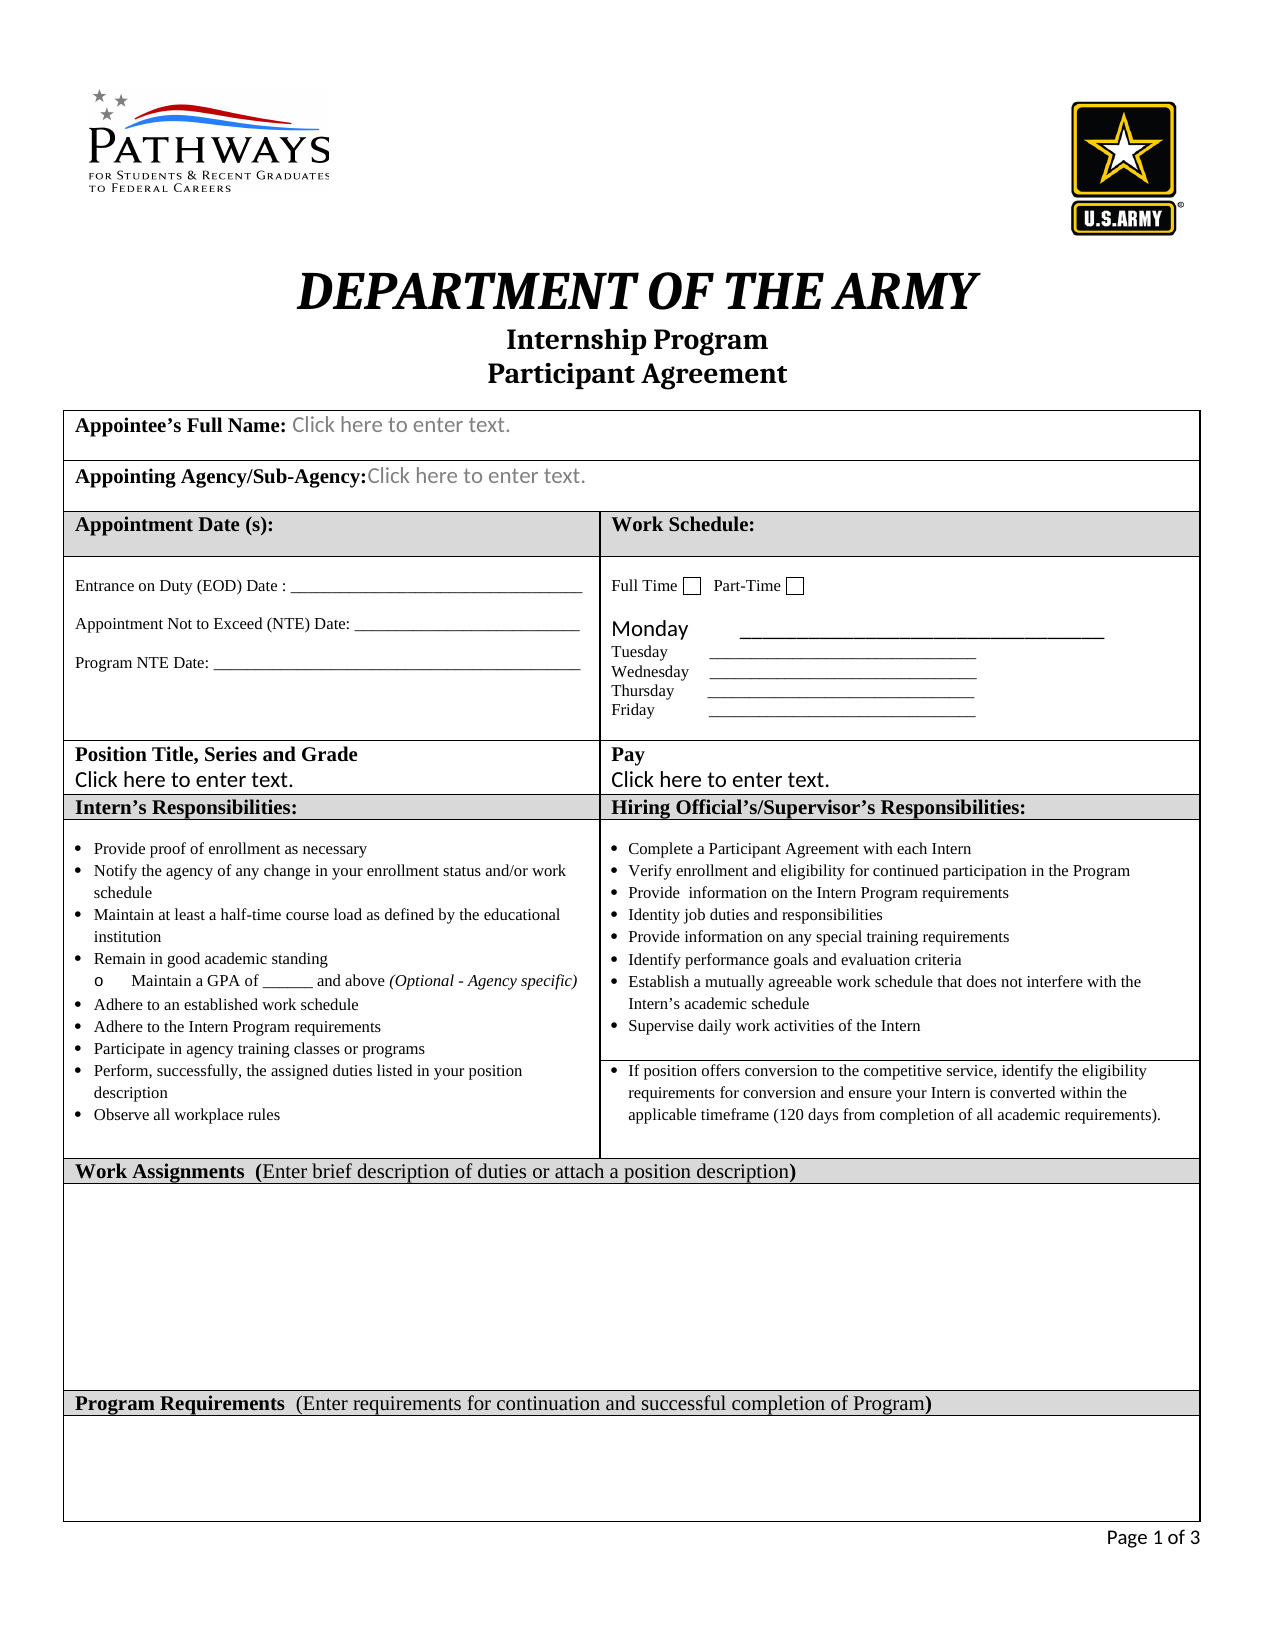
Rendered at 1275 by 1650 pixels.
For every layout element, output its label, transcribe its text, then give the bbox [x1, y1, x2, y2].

table_cell Work Assignments (Enter brief description of duties or attach a position description) [64, 1159, 1199, 1183]
table_cell Work Schedule: [601, 512, 1199, 556]
picture [89, 89, 329, 192]
table_cell [64, 1416, 1199, 1521]
table_cell Position Title, Series and Grade [64, 741, 599, 793]
table_cell Pay [601, 741, 1199, 793]
table_cell [64, 1184, 1199, 1390]
text Participant Agreement [75, 357, 1200, 390]
table_cell Full Time Part-Time [601, 557, 1199, 740]
table_cell Complete a Participant Agreement with each Intern Verify enrollment and eligibility for continued participation in the Program Provide information on the Intern Program requirements Identity job duties and responsibilities Provide information on any special training requirements Identify performance goals and evaluation criteria Establish a mutually agreeable work schedule that does not interfere with the Intern’s academic schedule Supervise daily work activities of the Intern [601, 820, 1199, 1059]
table_header Appointee’s Full Name: [64, 411, 1199, 460]
table_cell Hiring Official’s/Supervisor’s Responsibilities: [601, 795, 1199, 819]
table_cell Intern’s Responsibilities: [64, 795, 599, 819]
table_cell If position offers conversion to the competitive service, identify the eligibility requirements for conversion and ensure your Intern is converted within the applicable timeframe (120 days from completion of all academic requirements). [601, 1061, 1199, 1158]
text Internship Program [75, 323, 1200, 357]
table_cell Provide proof of enrollment as necessary Notify the agency of any change in your enrollment status and/or work schedule Maintain at least a half-time course load as defined by the educational institution Remain in good academic standing Maintain a GPA of and above (Optional - Agency specific) Adhere to an established work schedule Adhere to the Intern Program requirements Participate in agency training classes or programs Perform, successfully, the assigned duties listed in your position description Observe all workplace rules [64, 820, 599, 1158]
table_cell Entrance on Duty (EOD) Date : Appointment Not to Exceed (NTE) Date: Program NTE Date: [64, 557, 599, 740]
table_cell Appointment Date (s): [64, 512, 599, 556]
text DEPARTMENT OF THE ARMY [75, 261, 1200, 323]
table_cell Program Requirements (Enter requirements for continuation and successful completion of Program) [64, 1391, 1199, 1415]
picture [1058, 91, 1189, 248]
table_cell Appointing Agency/Sub-Agency: [64, 461, 1199, 511]
